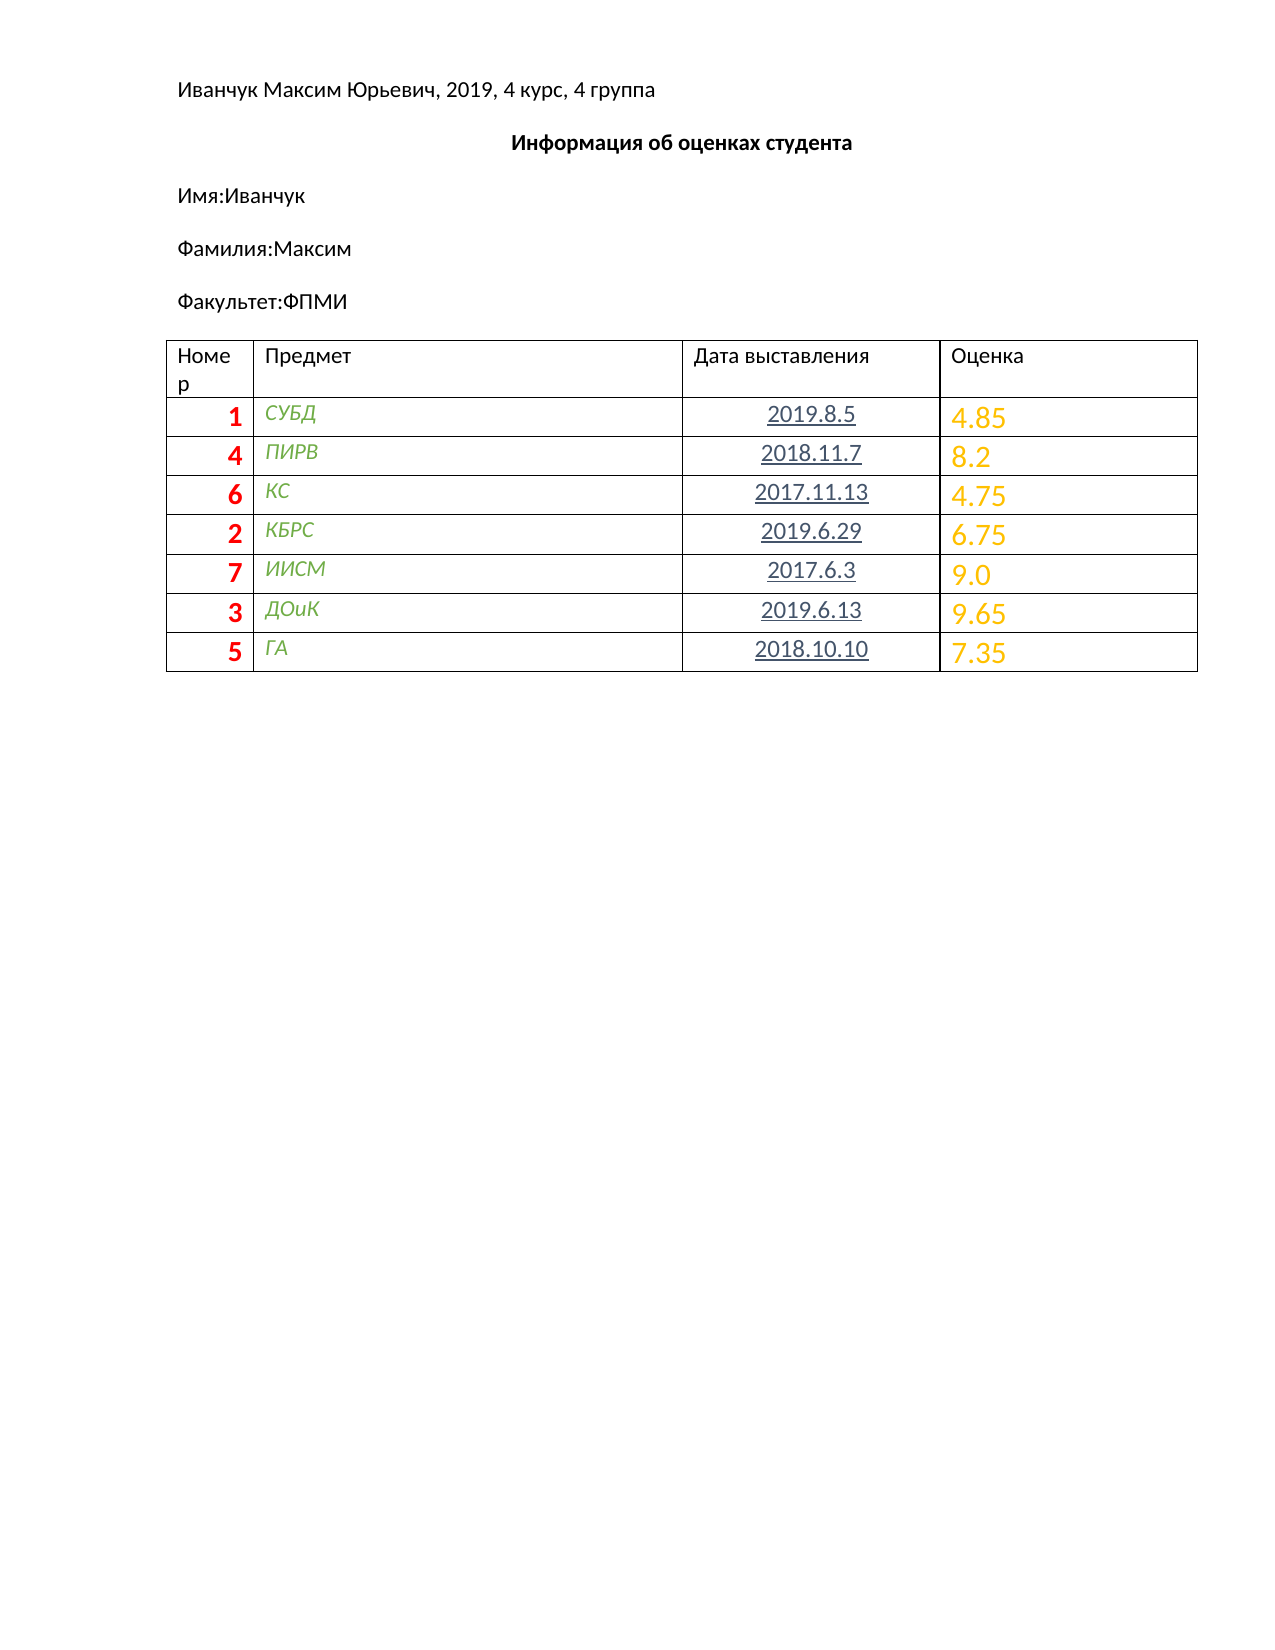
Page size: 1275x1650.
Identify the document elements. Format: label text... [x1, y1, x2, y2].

table_cell 1 [167, 398, 253, 436]
table_cell ПИРВ [254, 437, 682, 475]
table_cell 2019.8.5 [683, 398, 939, 436]
table_cell 9.0 [941, 555, 1197, 593]
table_cell КБРС [254, 515, 682, 553]
table_cell 2018.10.10 [683, 633, 939, 671]
text Имя:Иванчук [177, 181, 1186, 209]
table_cell ГА [254, 633, 682, 671]
table_cell СУБД [254, 398, 682, 436]
table_cell 2 [167, 515, 253, 553]
table_cell 2017.6.3 [683, 555, 939, 593]
table_cell КС [254, 476, 682, 514]
table_cell 8.2 [941, 437, 1197, 475]
table_header Номер [167, 341, 253, 397]
table_cell 6.75 [941, 515, 1197, 553]
table_cell 9.65 [941, 594, 1197, 632]
table_cell 7.35 [941, 633, 1197, 671]
table_cell 2017.11.13 [683, 476, 939, 514]
table_header Дата выставления [683, 341, 939, 397]
table_cell 5 [167, 633, 253, 671]
table_cell 6 [167, 476, 253, 514]
table_header Предмет [254, 341, 682, 397]
table_cell ДОиК [254, 594, 682, 632]
table_cell 2019.6.29 [683, 515, 939, 553]
text Информация об оценках студента [177, 128, 1186, 156]
table_cell 4.75 [941, 476, 1197, 514]
text Факультет:ФПМИ [177, 287, 1186, 315]
table_cell 4.85 [941, 398, 1197, 436]
table_cell 2019.6.13 [683, 594, 939, 632]
table_cell 2018.11.7 [683, 437, 939, 475]
text Фамилия:Максим [177, 234, 1186, 262]
table_cell 3 [167, 594, 253, 632]
table_cell 4 [167, 437, 253, 475]
table_header Оценка [941, 341, 1197, 397]
table_cell 7 [167, 555, 253, 593]
table_cell ИИСМ [254, 555, 682, 593]
